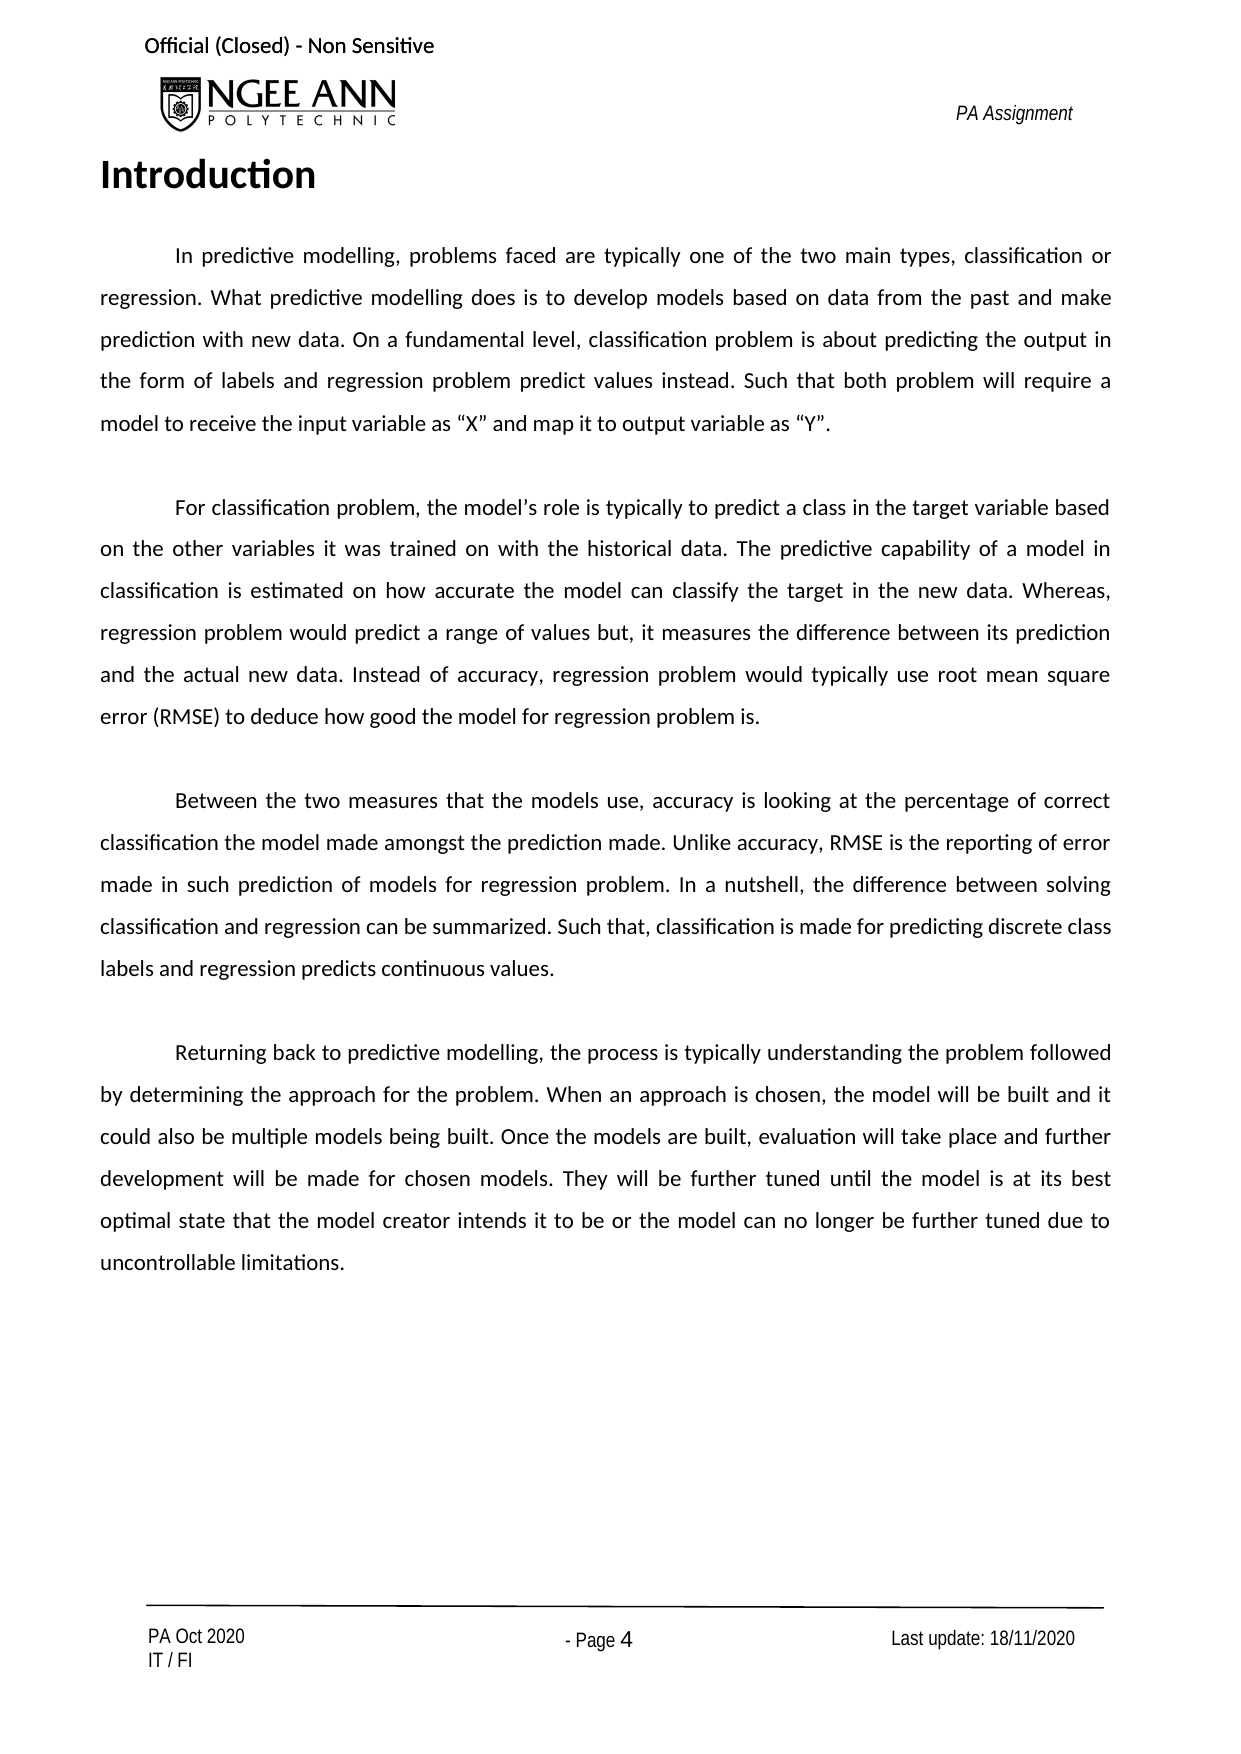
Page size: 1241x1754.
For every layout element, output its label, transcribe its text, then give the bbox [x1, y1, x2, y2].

text Between the two measures that the models use, accuracy is looking at the percentage of correct classification the model made amongst the prediction made. Unlike accuracy, RMSE is the reporting of error made in such prediction of models for regression problem. In a nutshell, the difference between solving classification and regression can be summarized. Such that, classification is made for predicting discrete class labels and regression predicts continuous values. [100, 786, 1113, 982]
text For classification problem, the model’s role is typically to predict a class in the target variable based on the other variables it was trained on with the historical data. The predictive capability of a model in classification is estimated on how accurate the model can classify the target in the new data. Whereas, regression problem would predict a range of values but, it measures the difference between its prediction and the actual new data. Instead of accuracy, regression problem would typically use root mean square error (RMSE) to deduce how good the model for regression problem is. [100, 493, 1113, 731]
text In predictive modelling, problems faced are typically one of the two main types, classification or regression. What predictive modelling does is to develop models based on data from the past and make prediction with new data. On a fundamental level, classification problem is about predicting the output in the form of labels and regression problem predict values instead. Such that both problem will require a model to receive the input variable as “X” and map it to output variable as “Y”. [100, 241, 1113, 437]
text Returning back to predictive modelling, the process is typically understanding the problem followed by determining the approach for the problem. When an approach is chosen, the model will be built and it could also be multiple models being built. Once the models are built, evaluation will take place and further development will be made for chosen models. They will be further tuned until the model is at its best optimal state that the model creator intends it to be or the model can no longer be further tuned due to uncontrollable limitations. [100, 1038, 1113, 1276]
picture [160, 77, 395, 132]
subtitle Introduction [100, 148, 1045, 199]
